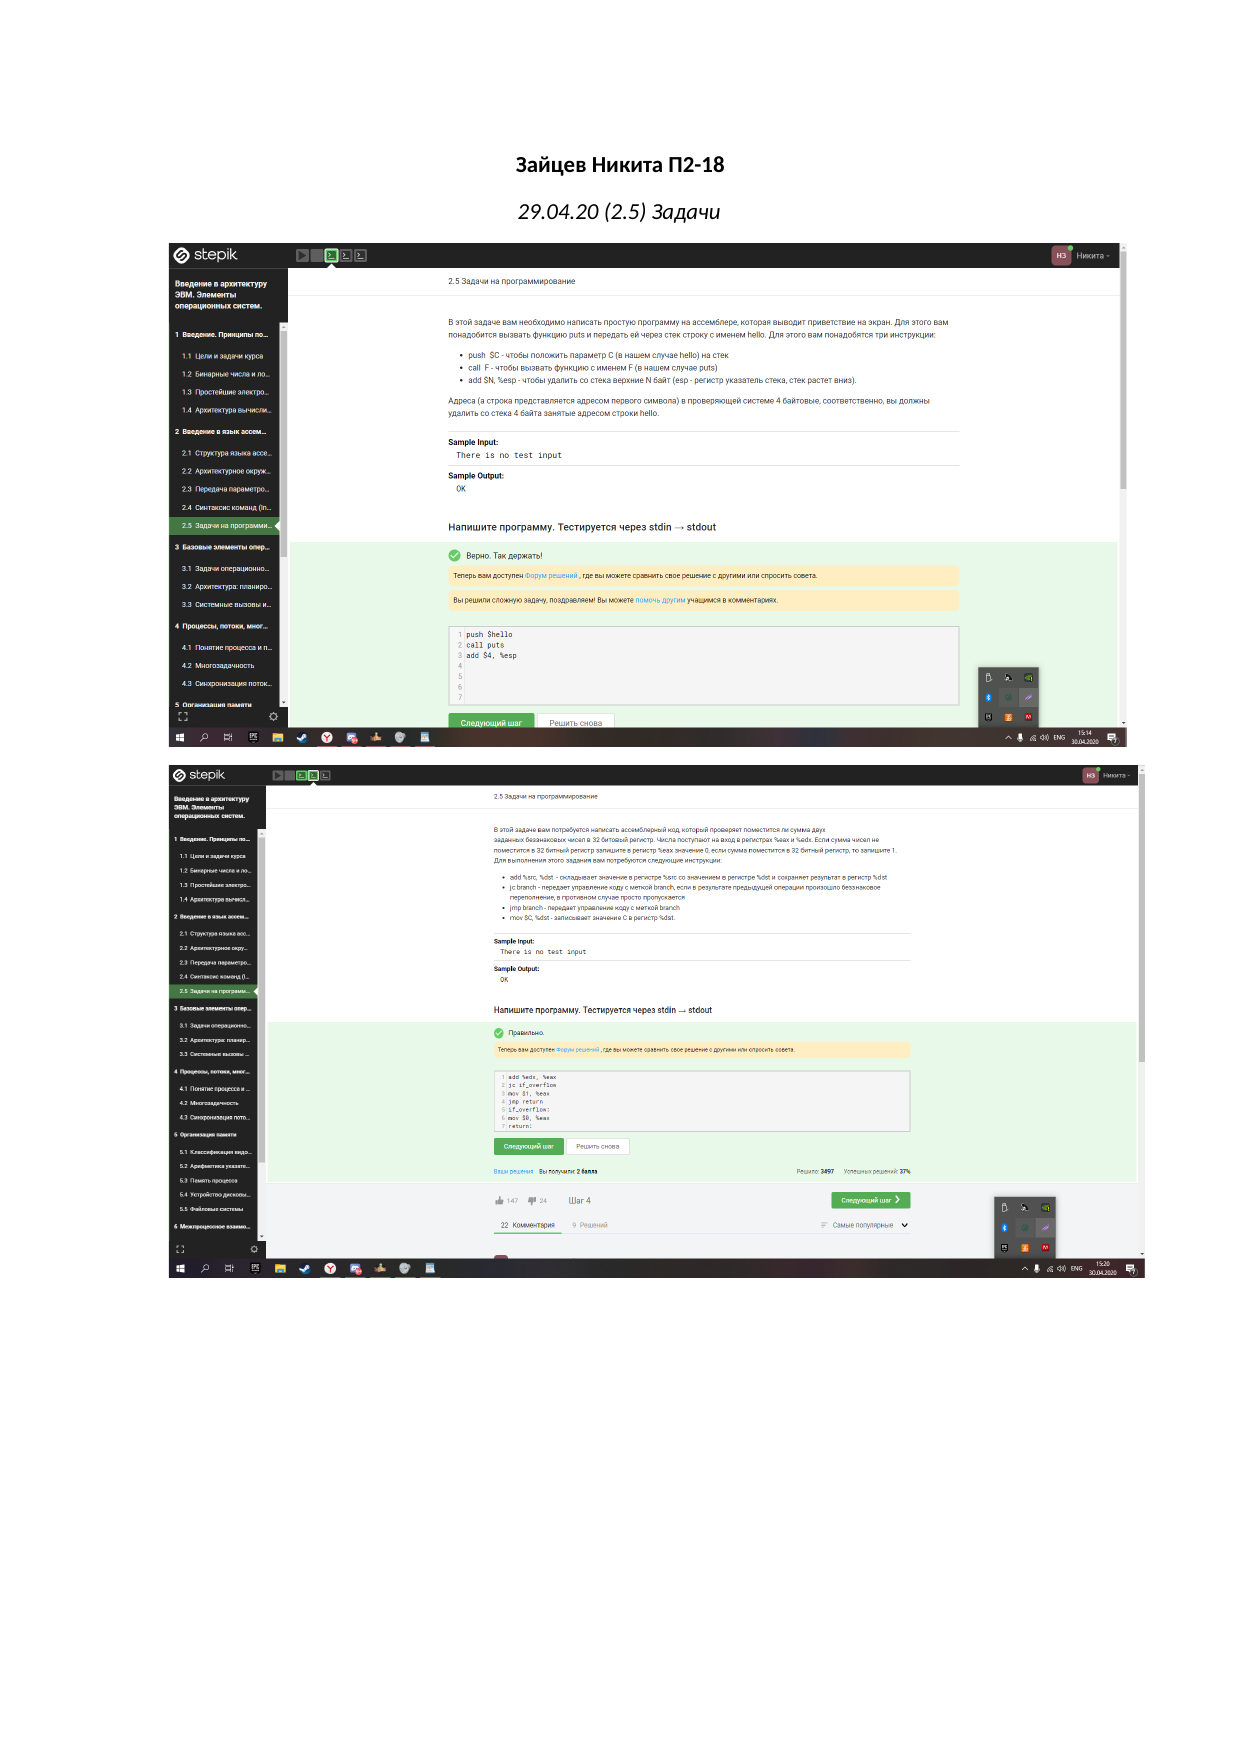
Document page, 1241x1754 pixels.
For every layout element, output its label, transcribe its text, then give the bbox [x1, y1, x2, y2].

text 29.04.20 (2.5) Задачи [150, 197, 1090, 225]
text Зайцев Никита П2-18 [150, 150, 1090, 178]
